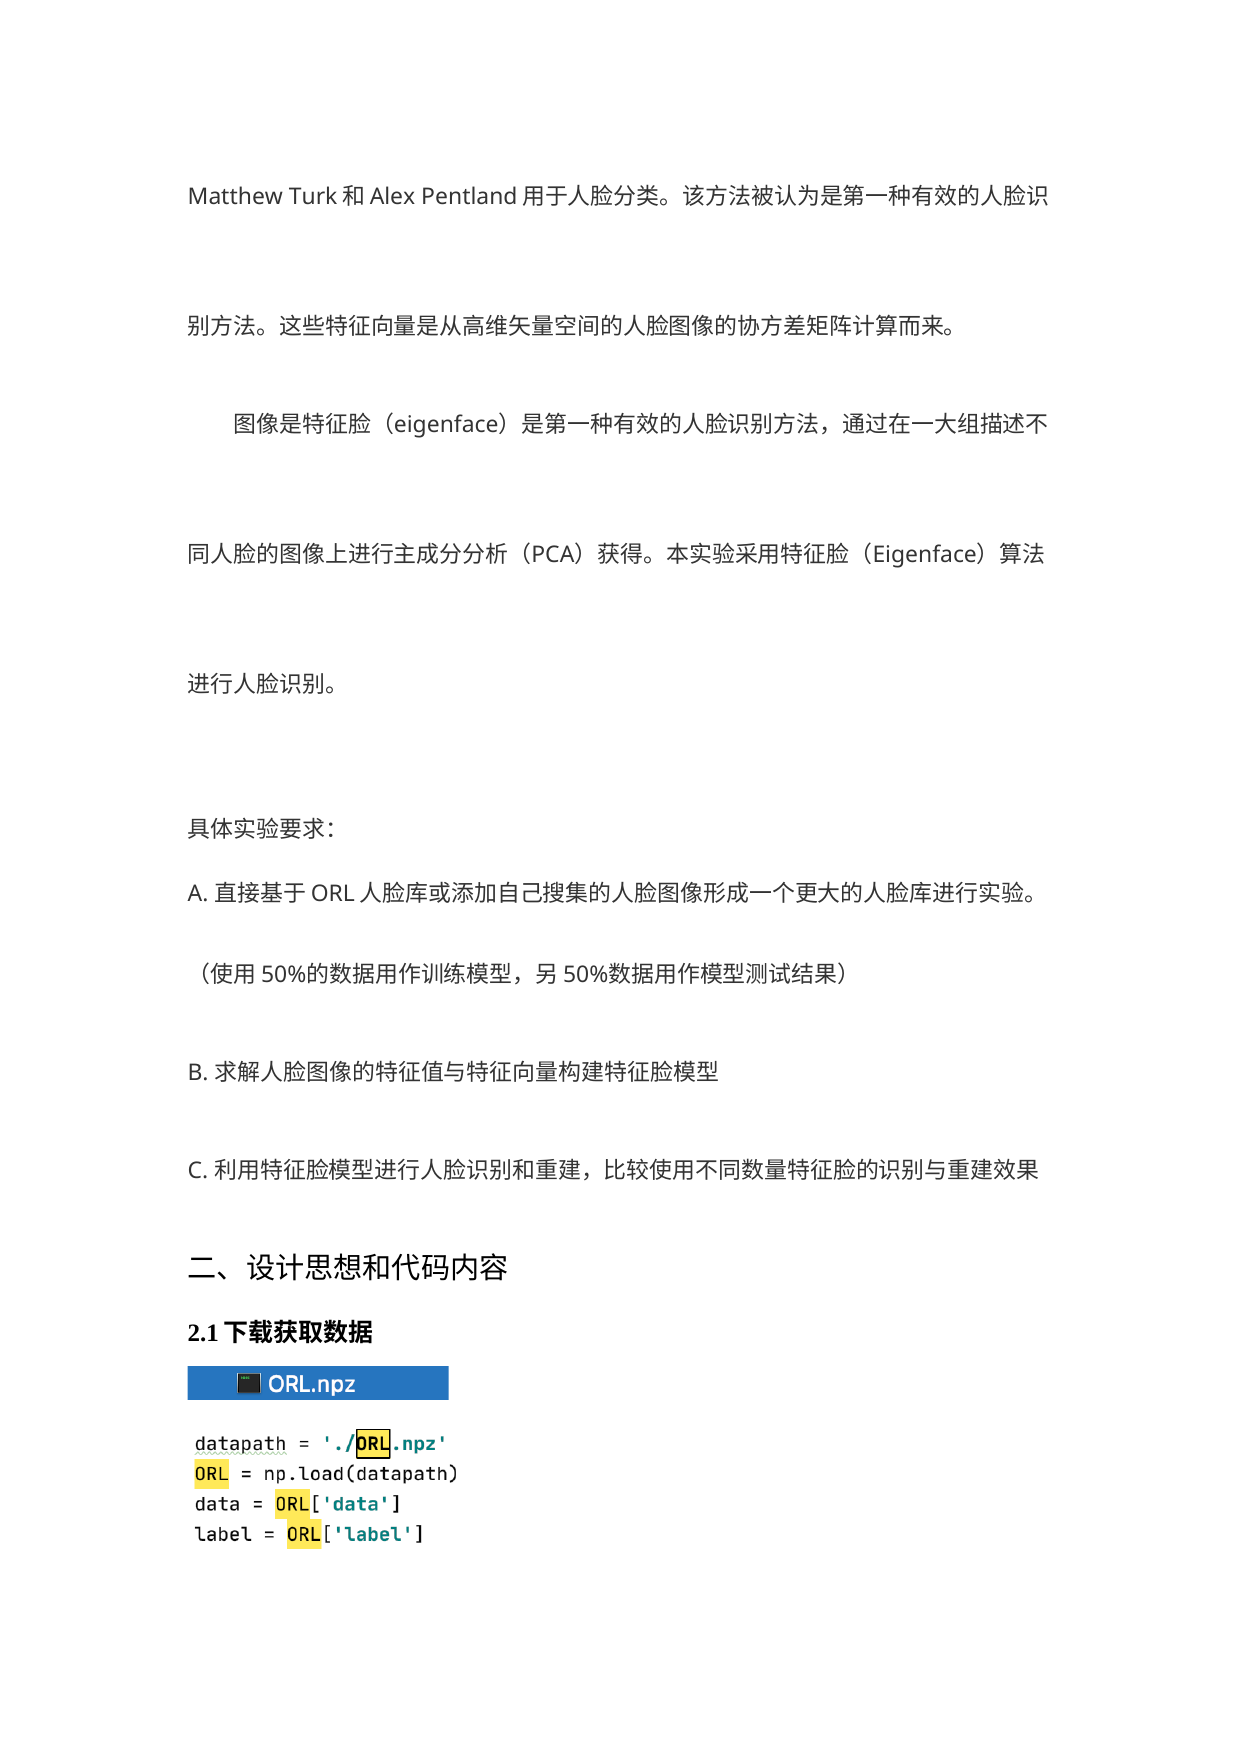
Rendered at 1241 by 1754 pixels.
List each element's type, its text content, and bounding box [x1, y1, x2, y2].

list 2.1下载获取数据 [187, 1300, 1053, 1365]
list 具体实验要求： [187, 812, 1053, 845]
list （使用50%的数据用作训练模型，另50%数据用作模型测试结果） [187, 940, 1053, 1005]
picture [187, 1364, 449, 1405]
list 图像是特征脸（eigenface）是第一种有效的人脸识别方法，通过在一大组描述不同人脸的图像上进行主成分分析（PCA）获得。本实验采用特征脸（Eigenface）算法进行人脸识别。 [187, 390, 1053, 715]
list 直接基于ORL人脸库或添加自己搜集的人脸图像形成一个更大的人脸库进行实验。 [187, 876, 1053, 908]
picture [187, 1429, 553, 1549]
list C. 利用特征脸模型进行人脸识别和重建，比较使用不同数量特征脸的识别与重建效果 [187, 1136, 1053, 1201]
list B. 求解人脸图像的特征值与特征向量构建特征脸模型 [187, 1038, 1053, 1103]
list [187, 162, 1053, 357]
list 设计思想和代码内容 [187, 1235, 1053, 1300]
